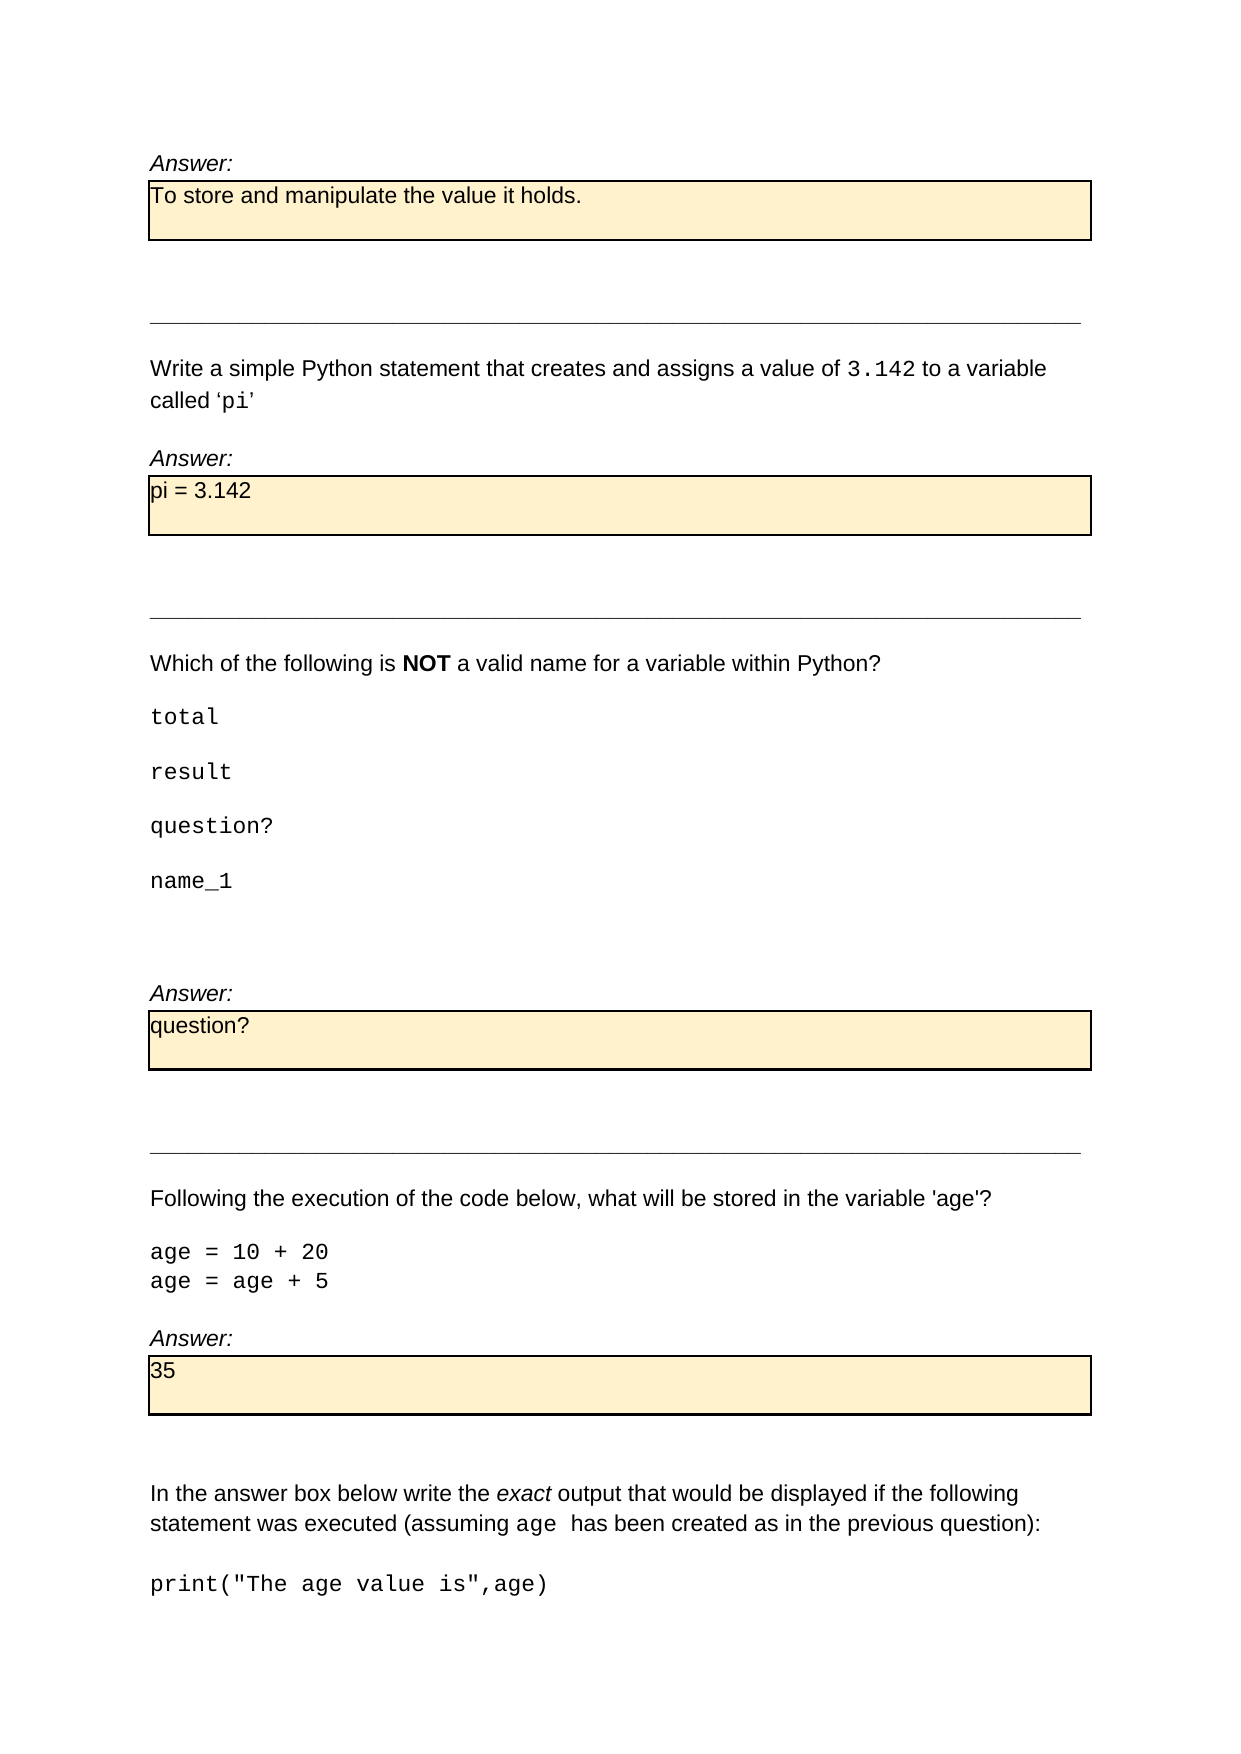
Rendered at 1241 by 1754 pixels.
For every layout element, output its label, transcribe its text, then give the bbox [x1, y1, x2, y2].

text In the answer box below write the exact output that would be displayed if the following statement was executed (assuming age has been created as in the previous question): [150, 1480, 1090, 1538]
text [150, 300, 1090, 326]
text _________________________________________________________________________ [150, 595, 1090, 621]
text 35 [150, 1357, 1090, 1383]
text Answer: [150, 445, 1090, 471]
text Which of the following is NOT a valid name for a variable within Python? [150, 650, 1090, 676]
text pi = 3.142 [150, 477, 1090, 503]
text name_1 [150, 870, 1090, 896]
text age = age + 5 [150, 1270, 1090, 1296]
text Write a simple Python statement that creates and assigns a value of 3.142 to a variable called ‘pi’ [150, 355, 1090, 416]
text Answer: [150, 150, 1090, 176]
text question? [150, 815, 1090, 841]
text print("The age value is",age) [150, 1573, 1090, 1599]
text total [150, 705, 1090, 731]
text Answer: [150, 1325, 1090, 1351]
text To store and manipulate the value it holds. [150, 182, 1090, 209]
text question? [150, 1012, 1090, 1038]
text Answer: [150, 980, 1090, 1006]
text Following the execution of the code below, what will be stored in the variable 'age'? [150, 1185, 1090, 1211]
text _________________________________________________________________________ [150, 1130, 1090, 1156]
text age = 10 + 20 [150, 1240, 1090, 1266]
text result [150, 760, 1090, 786]
